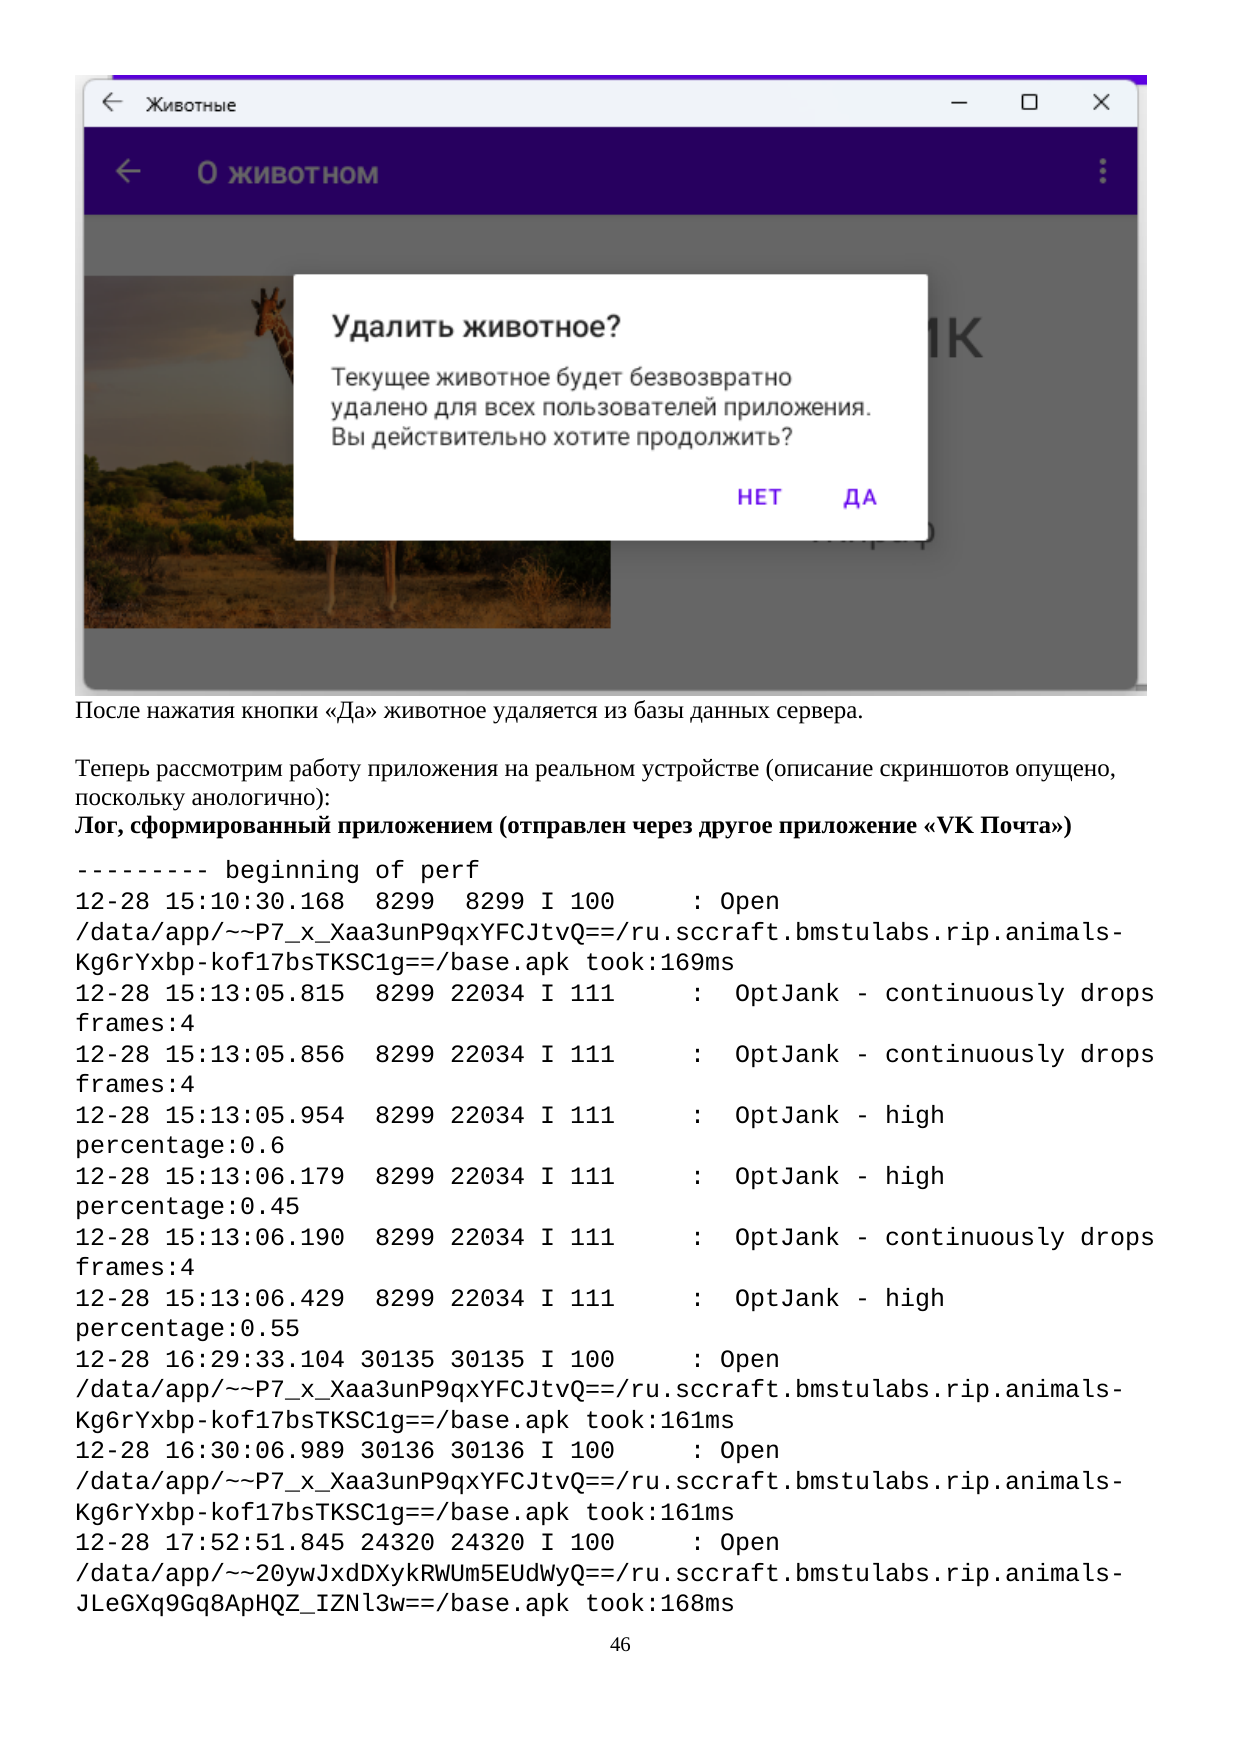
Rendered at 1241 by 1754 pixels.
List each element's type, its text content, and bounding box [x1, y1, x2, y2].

text Лог, сформированный приложением (отправлен через другое приложение «VK Почта») [75, 810, 1165, 839]
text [75, 858, 1165, 1619]
picture [75, 75, 1147, 696]
text После нажатия кнопки «Да» животное удаляется из базы данных сервера. [75, 695, 1165, 724]
text Теперь рассмотрим работу приложения на реальном устройстве (описание скриншотов опущено, поскольку анологично): [75, 753, 1165, 810]
